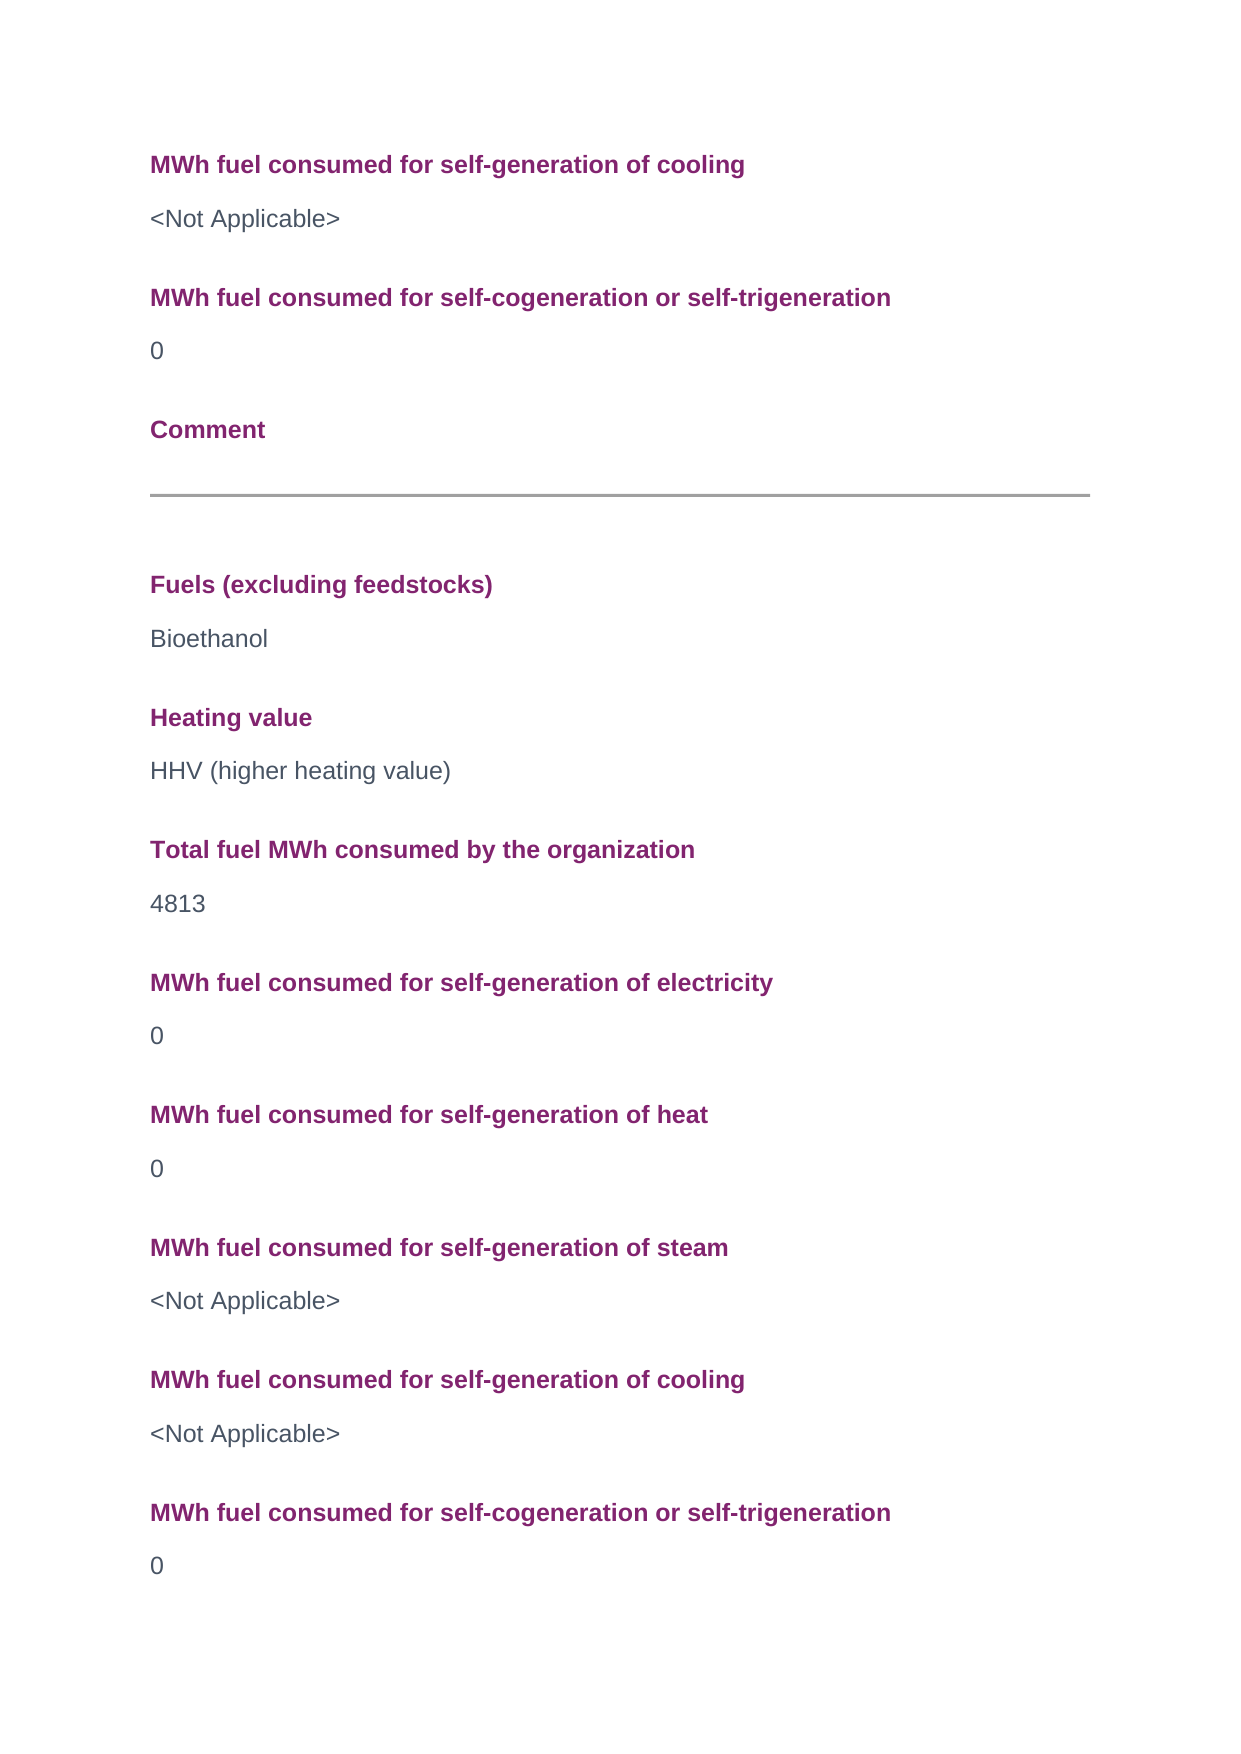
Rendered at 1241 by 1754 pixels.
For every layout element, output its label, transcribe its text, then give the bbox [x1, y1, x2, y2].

text <Not Applicable> [150, 204, 1090, 232]
text 4813 [150, 889, 1090, 918]
text 0 [150, 1551, 1090, 1580]
subtitle Heating value [150, 703, 1090, 731]
text HHV (higher heating value) [150, 756, 1090, 785]
subtitle Fuels (excluding feedstocks) [150, 570, 1090, 599]
text <Not Applicable> [150, 1419, 1090, 1448]
subtitle Comment [150, 415, 1090, 444]
subtitle Total fuel MWh consumed by the organization [150, 835, 1090, 864]
text 0 [150, 1154, 1090, 1183]
subtitle MWh fuel consumed for self-cogeneration or self-trigeneration [150, 282, 1090, 311]
subtitle MWh fuel consumed for self-generation of heat [150, 1100, 1090, 1129]
subtitle MWh fuel consumed for self-generation of cooling [150, 1365, 1090, 1394]
subtitle MWh fuel consumed for self-cogeneration or self-trigeneration [150, 1498, 1090, 1526]
text 0 [150, 336, 1090, 365]
subtitle MWh fuel consumed for self-generation of electricity [150, 968, 1090, 996]
subtitle MWh fuel consumed for self-generation of cooling [150, 150, 1090, 179]
text <Not Applicable> [150, 1286, 1090, 1315]
text 0 [150, 1021, 1090, 1050]
text Bioethanol [150, 624, 1090, 653]
subtitle MWh fuel consumed for self-generation of steam [150, 1233, 1090, 1261]
